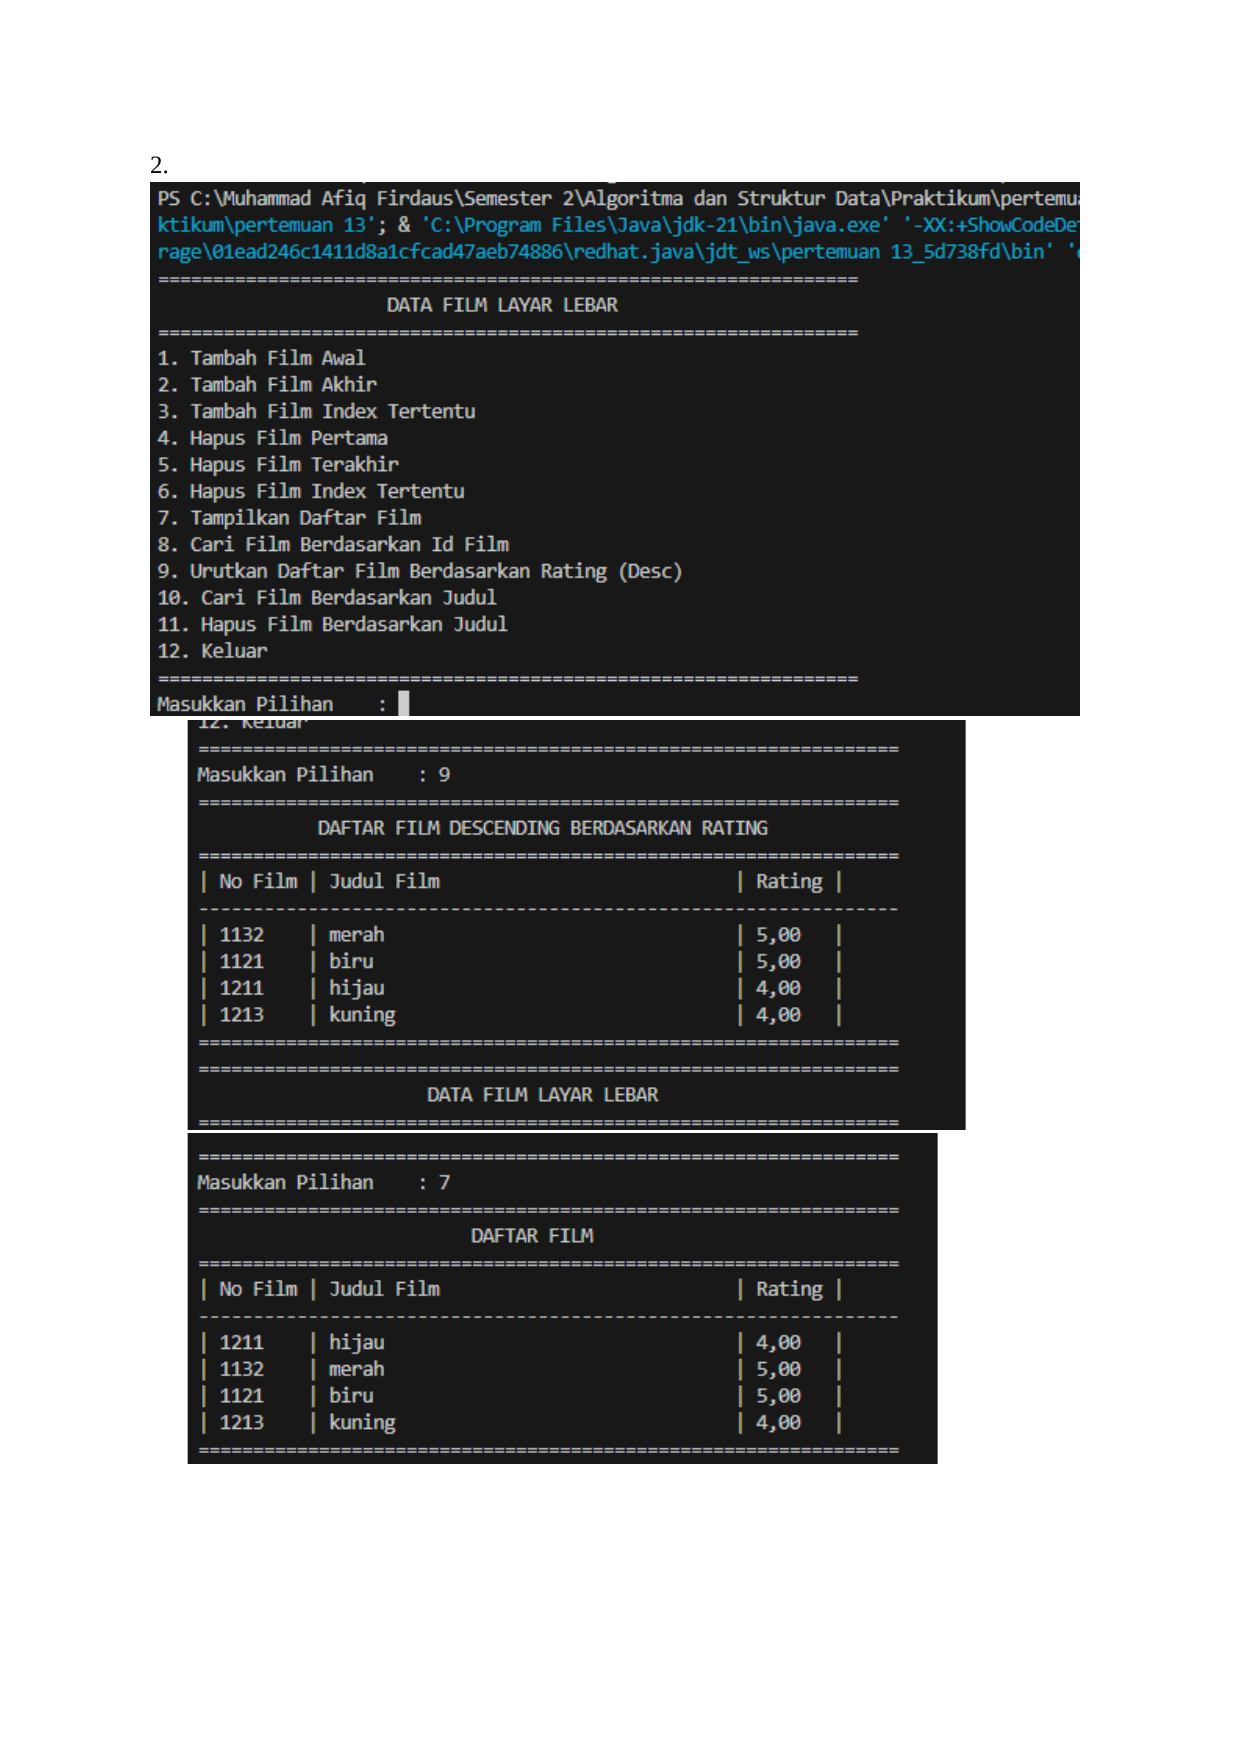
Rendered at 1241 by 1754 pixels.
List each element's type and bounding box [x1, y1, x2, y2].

picture [150, 182, 1080, 716]
picture [187, 1133, 938, 1464]
picture [187, 720, 966, 1130]
